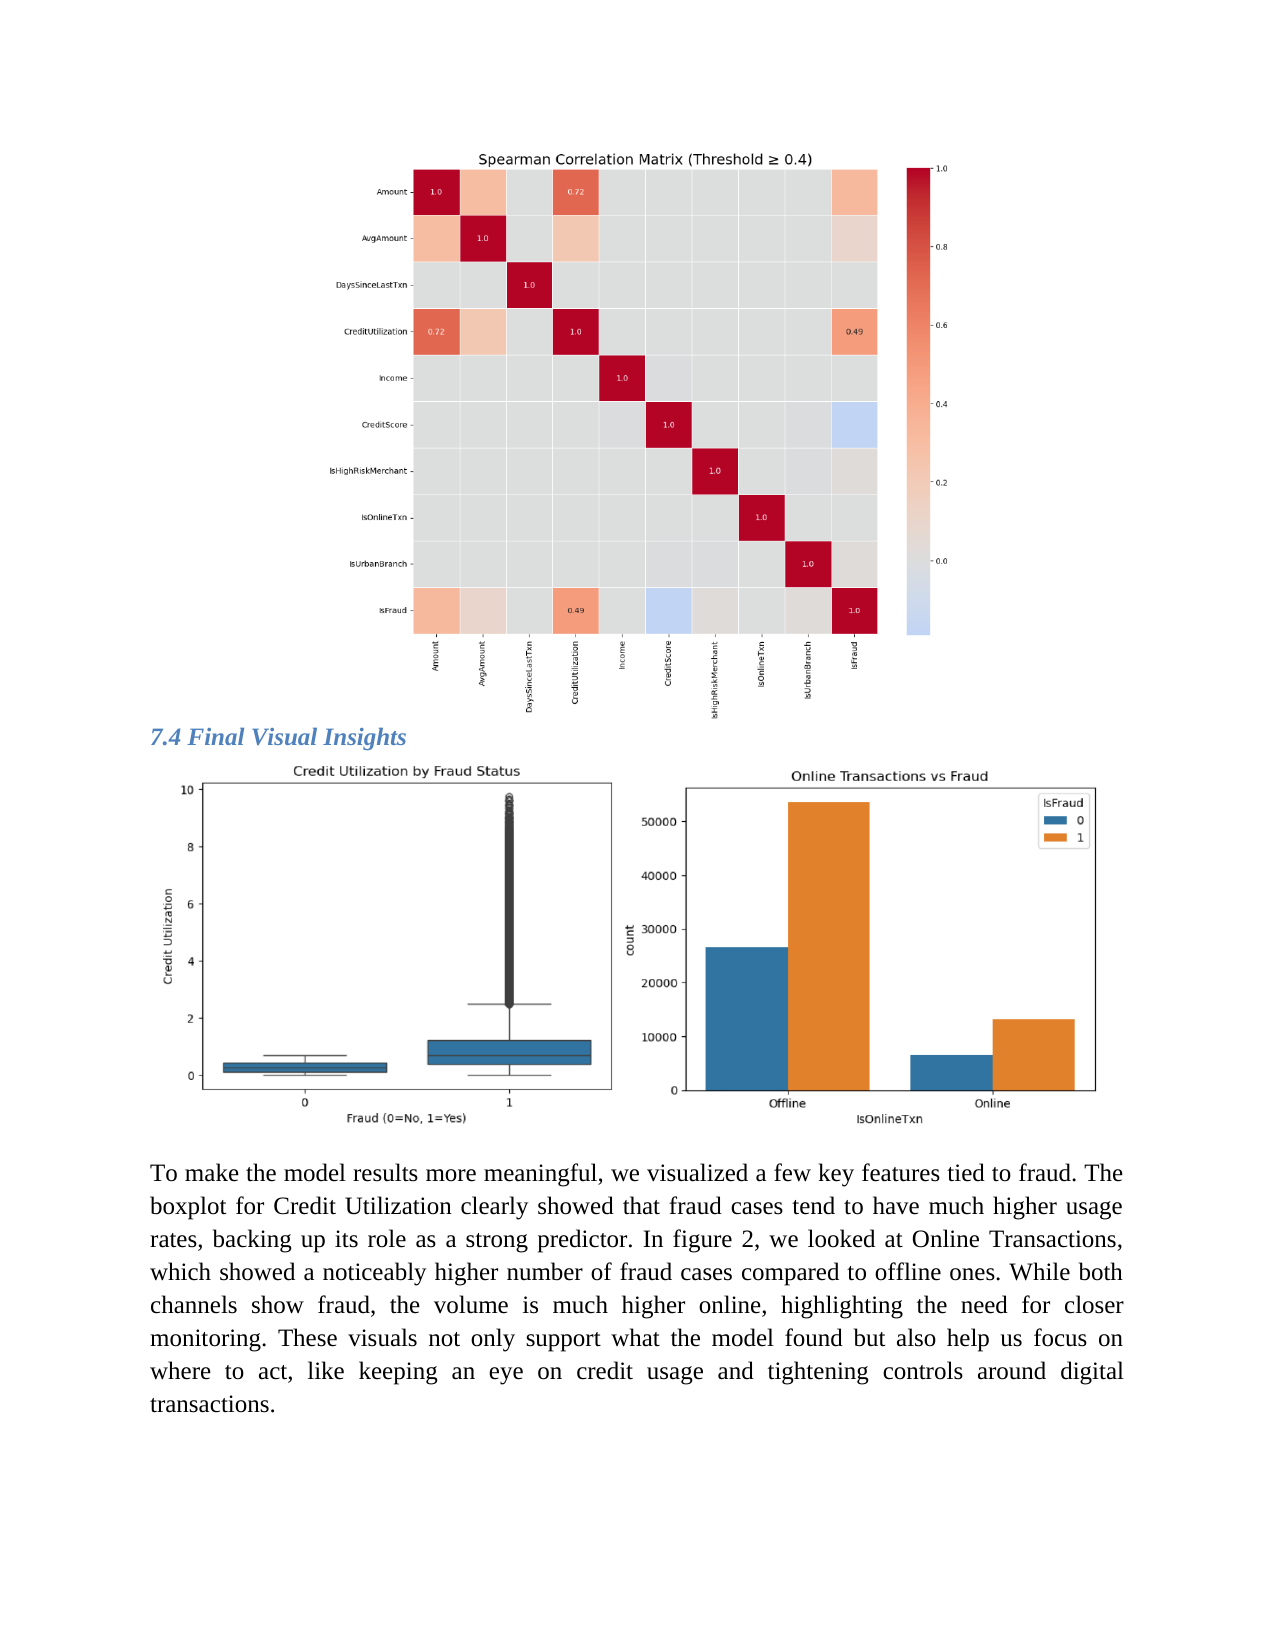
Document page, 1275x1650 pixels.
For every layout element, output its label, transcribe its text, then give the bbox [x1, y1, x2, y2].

text To make the model results more meaningful, we visualized a few key features tied to fraud. The boxplot for Credit Utilization clearly showed that fraud cases tend to have much higher usage rates, backing up its role as a strong predictor. In figure 2, we looked at Online Transactions, which showed a noticeably higher number of fraud cases compared to offline ones. While both channels show fraud, the volume is much higher online, highlighting the need for closer monitoring. These visuals not only support what the model found but also help us focus on where to act, like keeping an eye on credit usage and tightening controls around digital transactions. [150, 1158, 1125, 1418]
picture [150, 759, 1110, 1129]
picture [325, 150, 951, 722]
subtitle 7.4 Final Visual Insights [150, 722, 1125, 751]
